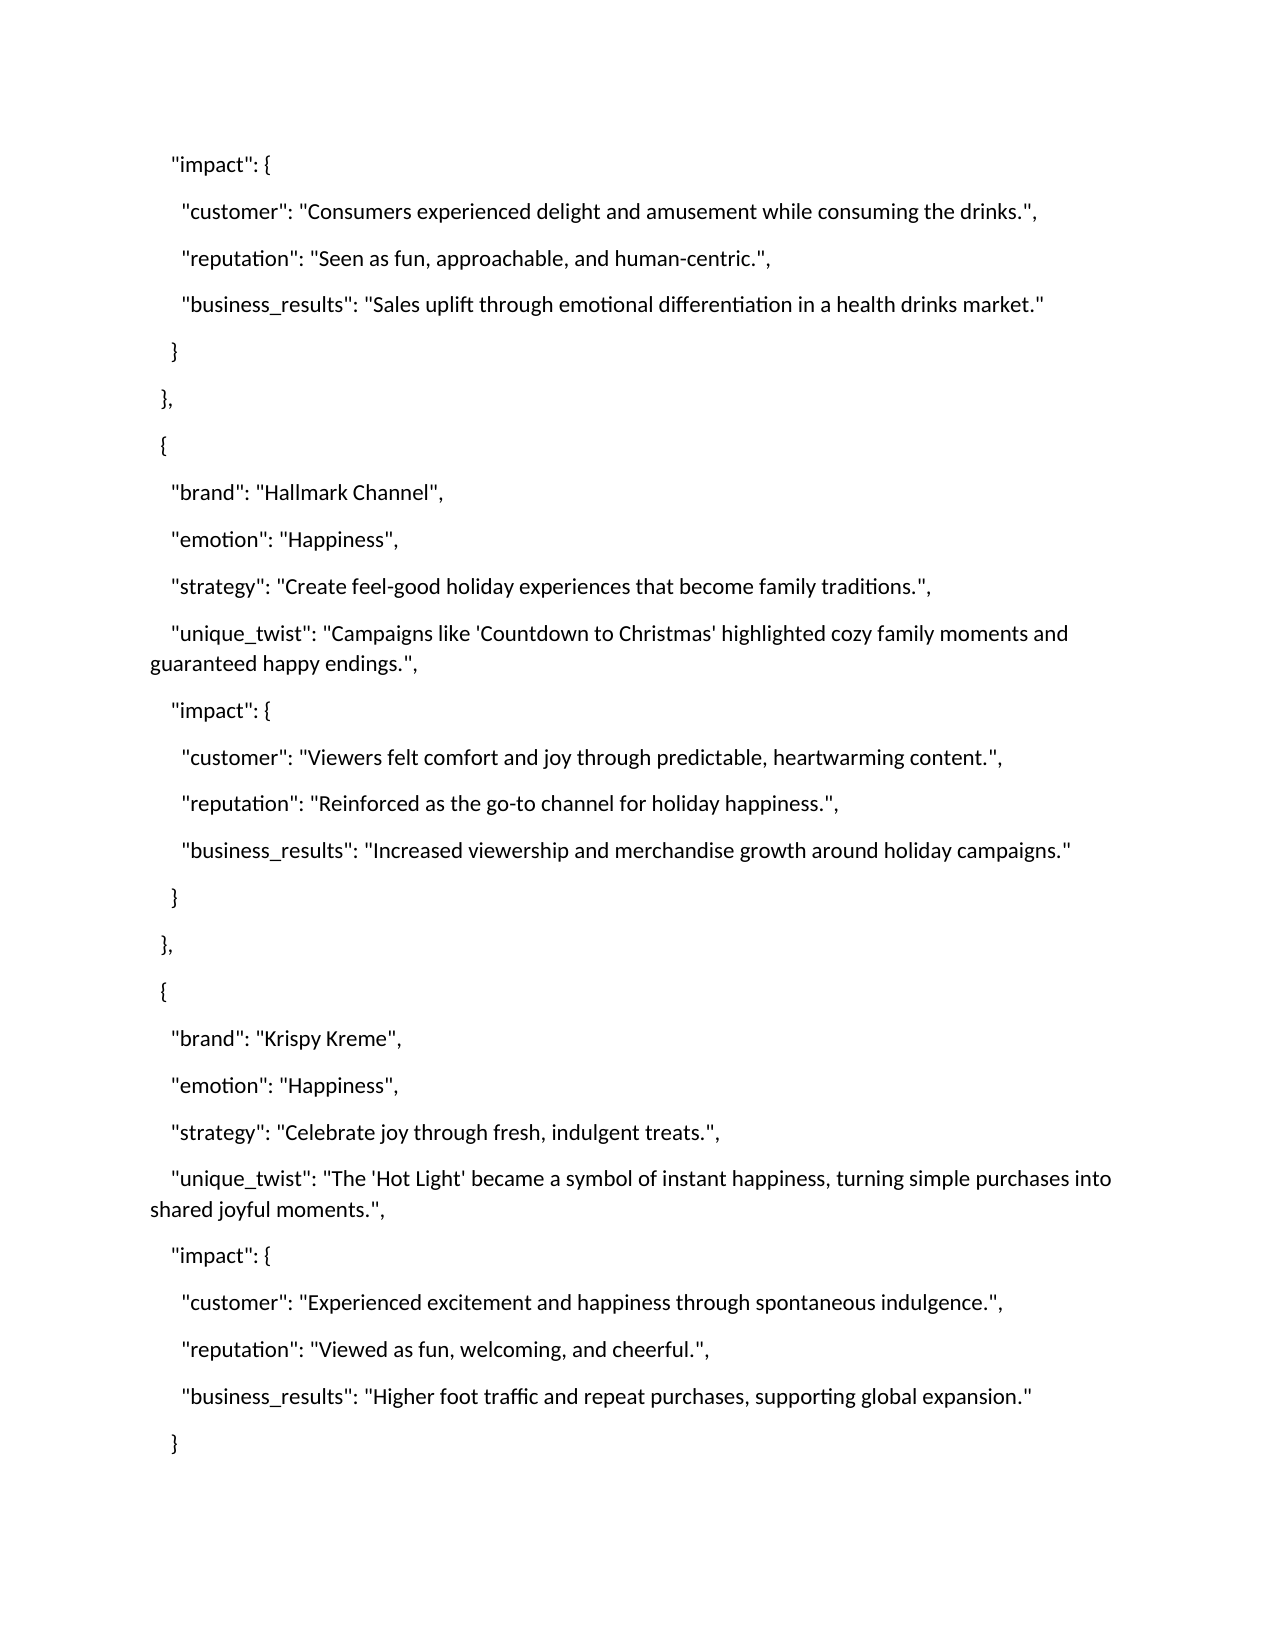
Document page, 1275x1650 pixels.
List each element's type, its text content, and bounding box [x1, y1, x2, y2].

text "business_results": "Higher foot traffic and repeat purchases, supporting global expansion." [150, 1382, 1125, 1410]
text "impact": { [150, 696, 1125, 724]
text "unique_twist": "Campaigns like 'Countdown to Christmas' highlighted cozy family moments and guaranteed happy endings.", [150, 619, 1125, 677]
text "strategy": "Create feel-good holiday experiences that become family traditions.", [150, 572, 1125, 600]
text "reputation": "Reinforced as the go-to channel for holiday happiness.", [150, 789, 1125, 818]
text "brand": "Hallmark Channel", [150, 478, 1125, 506]
text "emotion": "Happiness", [150, 1071, 1125, 1099]
text } [150, 883, 1125, 911]
text { [150, 431, 1125, 459]
text "customer": "Experienced excitement and happiness through spontaneous indulgence.", [150, 1288, 1125, 1317]
text "emotion": "Happiness", [150, 525, 1125, 553]
text "brand": "Krispy Kreme", [150, 1024, 1125, 1052]
text { [150, 977, 1125, 1005]
text "impact": { [150, 1242, 1125, 1270]
text } [150, 1429, 1125, 1457]
text "customer": "Consumers experienced delight and amusement while consuming the drinks.", [150, 197, 1125, 225]
text "business_results": "Increased viewership and merchandise growth around holiday campaigns." [150, 836, 1125, 864]
text "strategy": "Celebrate joy through fresh, indulgent treats.", [150, 1118, 1125, 1146]
text } [150, 337, 1125, 366]
text "customer": "Viewers felt comfort and joy through predictable, heartwarming content.", [150, 743, 1125, 771]
text "unique_twist": "The 'Hot Light' became a symbol of instant happiness, turning simple purchases into shared joyful moments.", [150, 1164, 1125, 1223]
text "impact": { [150, 150, 1125, 178]
text "reputation": "Seen as fun, approachable, and human-centric.", [150, 244, 1125, 272]
text "business_results": "Sales uplift through emotional differentiation in a health drinks market." [150, 291, 1125, 319]
text "reputation": "Viewed as fun, welcoming, and cheerful.", [150, 1335, 1125, 1363]
text }, [150, 384, 1125, 412]
text }, [150, 930, 1125, 958]
